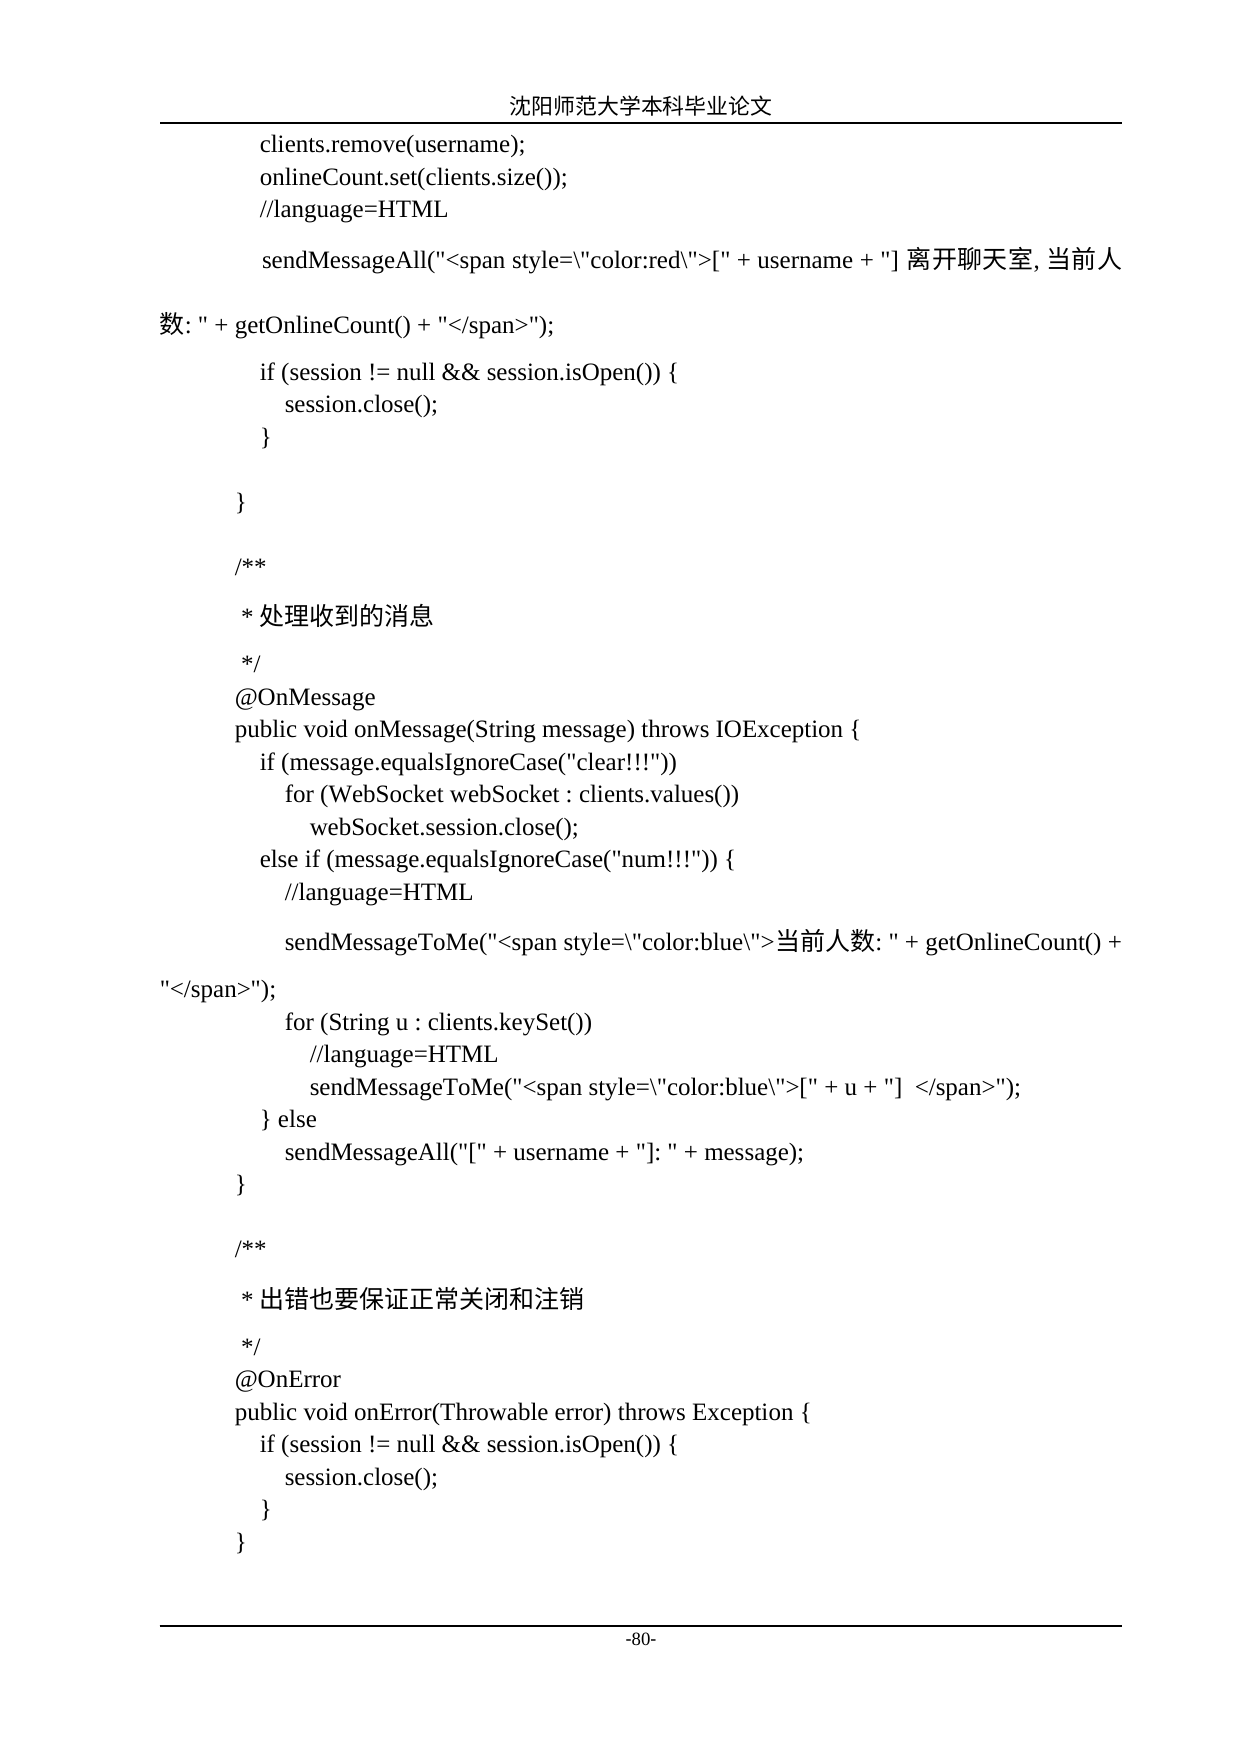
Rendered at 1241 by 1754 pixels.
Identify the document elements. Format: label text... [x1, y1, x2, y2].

text sendMessageAll("[" + username + "]: " + message); [159, 1135, 1122, 1167]
text session.close(); [159, 1460, 1122, 1492]
text //language=HTML [159, 1037, 1122, 1070]
text } [159, 1525, 1122, 1557]
text public void onMessage(String message) throws IOException { [159, 712, 1122, 745]
text } [159, 1167, 1122, 1200]
text public void onError(Throwable error) throws Exception { [159, 1395, 1122, 1427]
text * 处理收到的消息 [159, 582, 1122, 647]
text /** [159, 550, 1122, 582]
text } [159, 485, 1122, 517]
text @OnMessage [159, 680, 1122, 712]
text @OnError [159, 1362, 1122, 1395]
text if (message.equalsIgnoreCase("clear!!!")) [159, 745, 1122, 777]
text if (session != null && session.isOpen()) { [159, 1427, 1122, 1460]
text session.close(); [159, 387, 1122, 420]
text sendMessageAll("<span style=\"color:red\">[" + username + "] 离开聊天室, 当前人数: " + getOnlineCount() + "</span>"); [159, 225, 1122, 355]
text } else [159, 1102, 1122, 1135]
text /** [159, 1232, 1122, 1265]
text } [159, 1492, 1122, 1525]
text webSocket.session.close(); [159, 810, 1122, 842]
text } [159, 420, 1122, 452]
text for (String u : clients.keySet()) [159, 1005, 1122, 1037]
text for (WebSocket webSocket : clients.values()) [159, 777, 1122, 810]
text onlineCount.set(clients.size()); [159, 160, 1122, 192]
text if (session != null && session.isOpen()) { [159, 355, 1122, 387]
text */ [159, 647, 1122, 680]
text */ [159, 1330, 1122, 1362]
text * 出错也要保证正常关闭和注销 [159, 1265, 1122, 1330]
text //language=HTML [159, 875, 1122, 907]
text else if (message.equalsIgnoreCase("num!!!")) { [159, 842, 1122, 875]
text clients.remove(username); [159, 127, 1122, 160]
text sendMessageToMe("<span style=\"color:blue\">当前人数: " + getOnlineCount() + "</span>"); [159, 907, 1122, 1005]
text //language=HTML [159, 192, 1122, 225]
text sendMessageToMe("<span style=\"color:blue\">[" + u + "] </span>"); [159, 1070, 1122, 1102]
